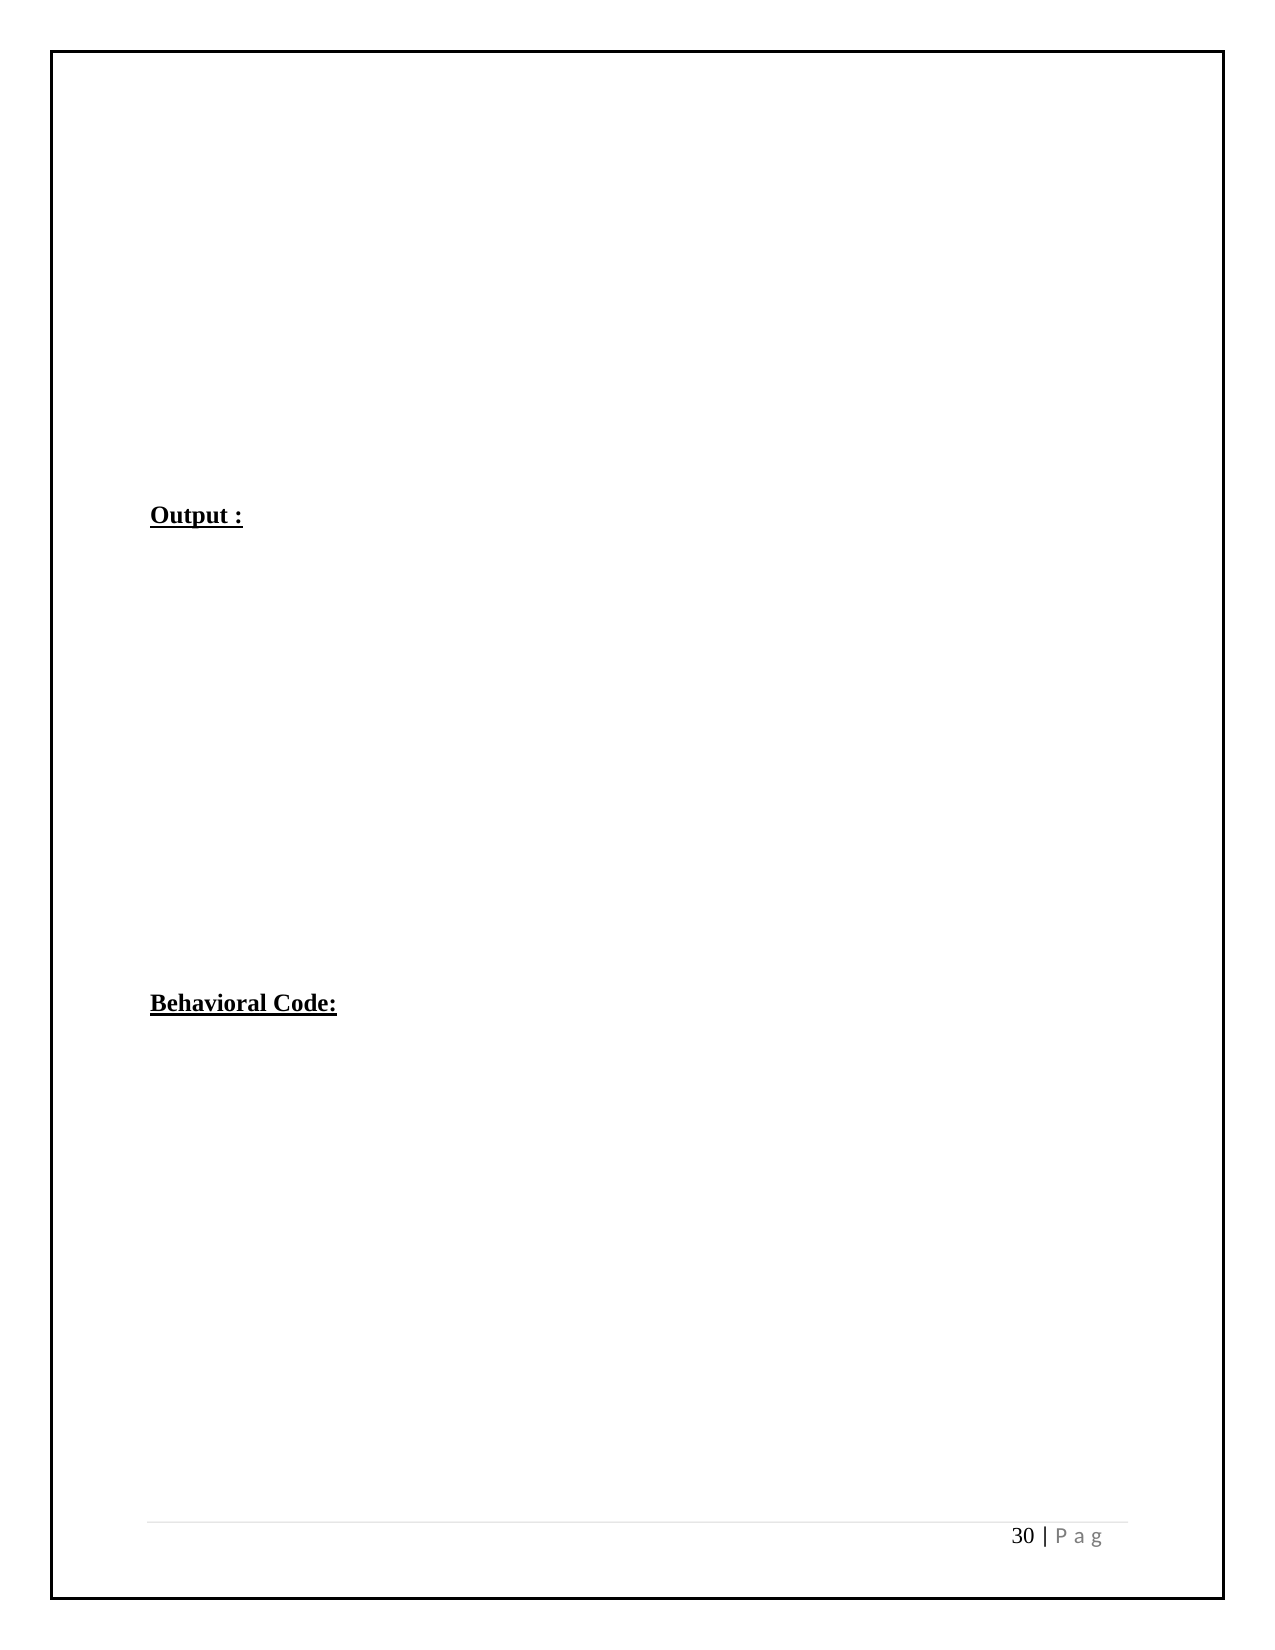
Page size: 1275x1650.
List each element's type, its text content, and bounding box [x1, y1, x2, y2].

text Behavioral Code: [150, 988, 1206, 1017]
text Output : [150, 501, 1206, 529]
